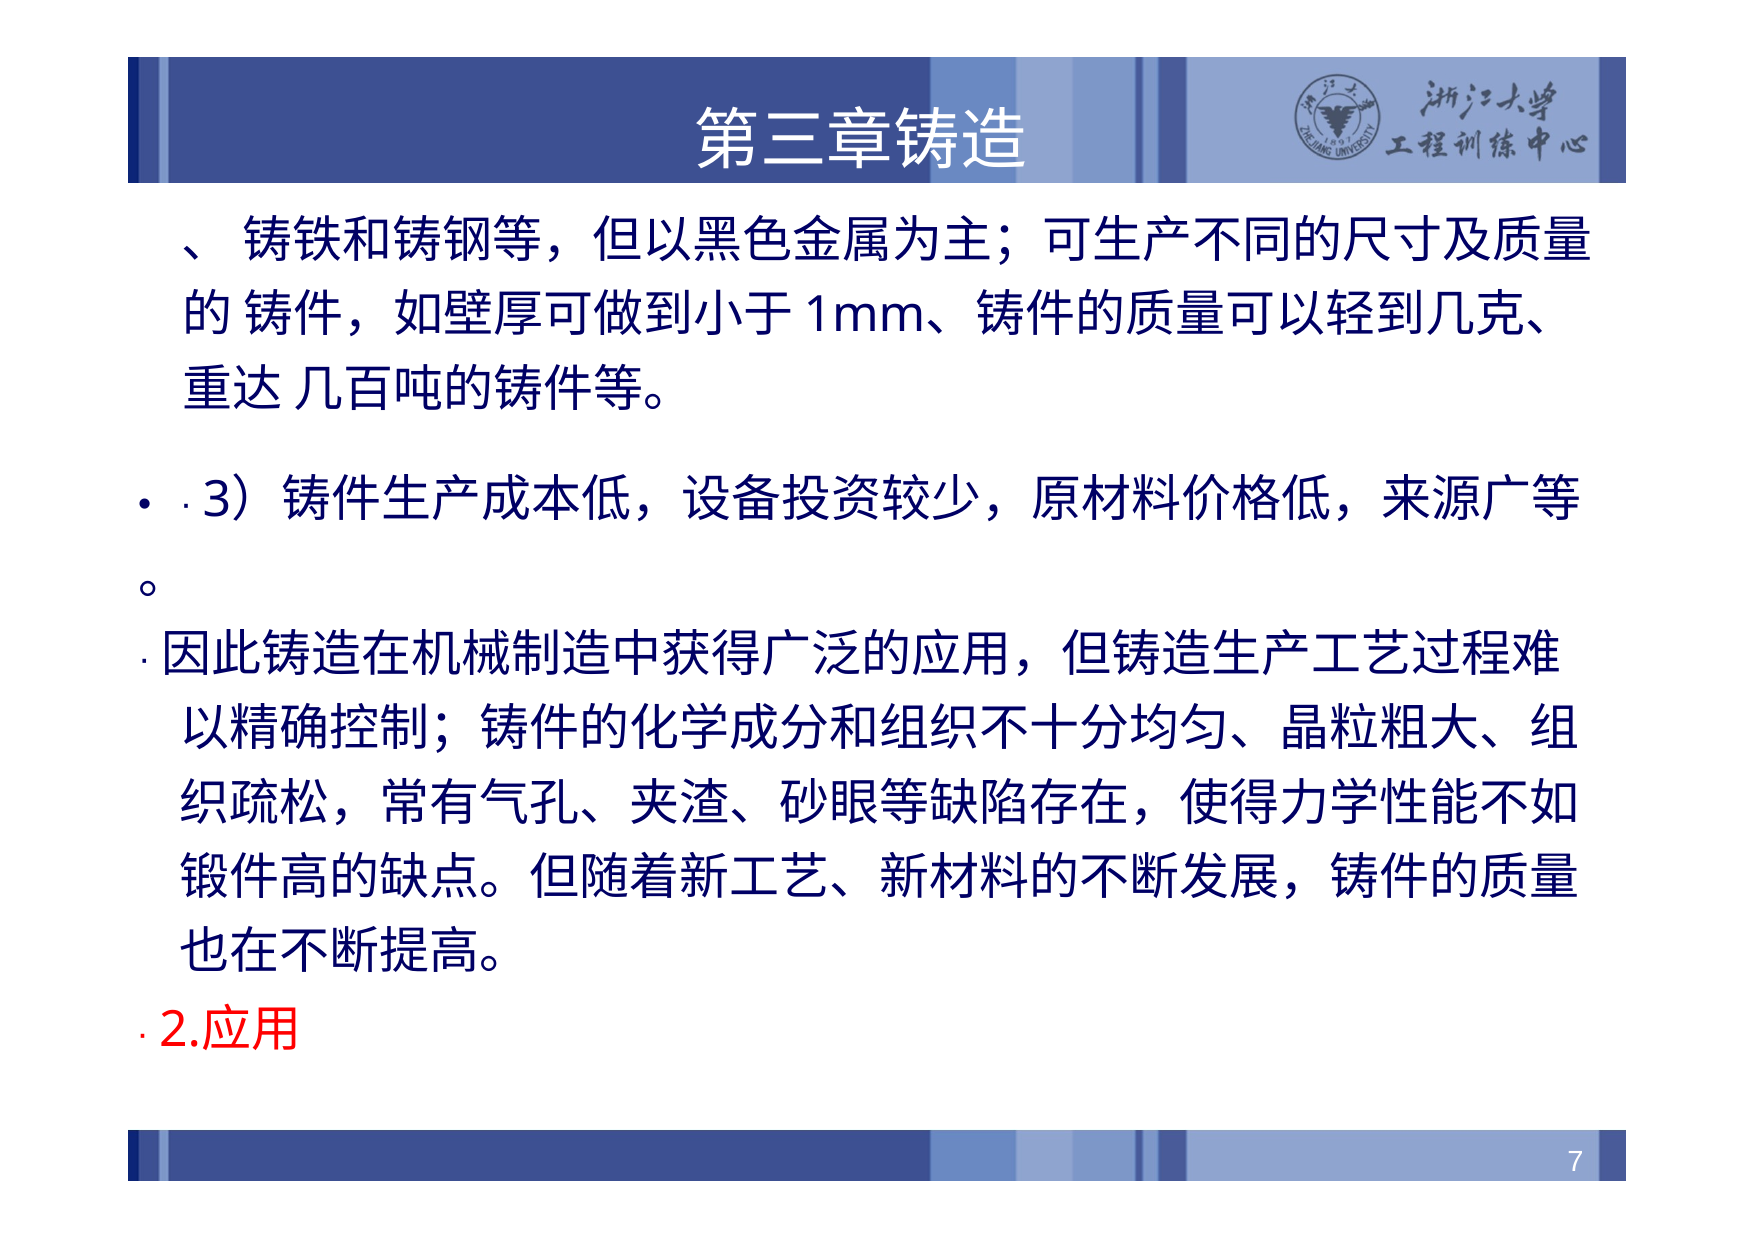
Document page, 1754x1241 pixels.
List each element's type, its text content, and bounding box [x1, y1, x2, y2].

text · 因此铸造在机械制造中获得广泛的应用，但铸造生产工艺过程难以精确控制；铸件的化学成分和组织不十分均匀、晶粒粗大、组织疏松，常有气孔、夹渣、砂眼等缺陷存在，使得力学性能不如锻件高的缺点。但随着新工艺、新材料的不断发展，铸件的质量也在不断提高。 [138, 613, 1601, 983]
text 。 [138, 536, 1601, 608]
picture [128, 1129, 1626, 1181]
picture [128, 57, 1626, 197]
text · 2.应用 [136, 988, 1601, 1061]
list · 3）铸件生产成本低，设备投资较少，原材料价格低，来源广等 [138, 458, 1601, 531]
text 、 铸铁和铸钢等，但以黑色金属为主；可生产不同的尺寸及质量的 铸件，如壁厚可做到小于1mm、铸件的质量可以轻到几克、重达 几百吨的铸件等。 [181, 193, 1601, 421]
